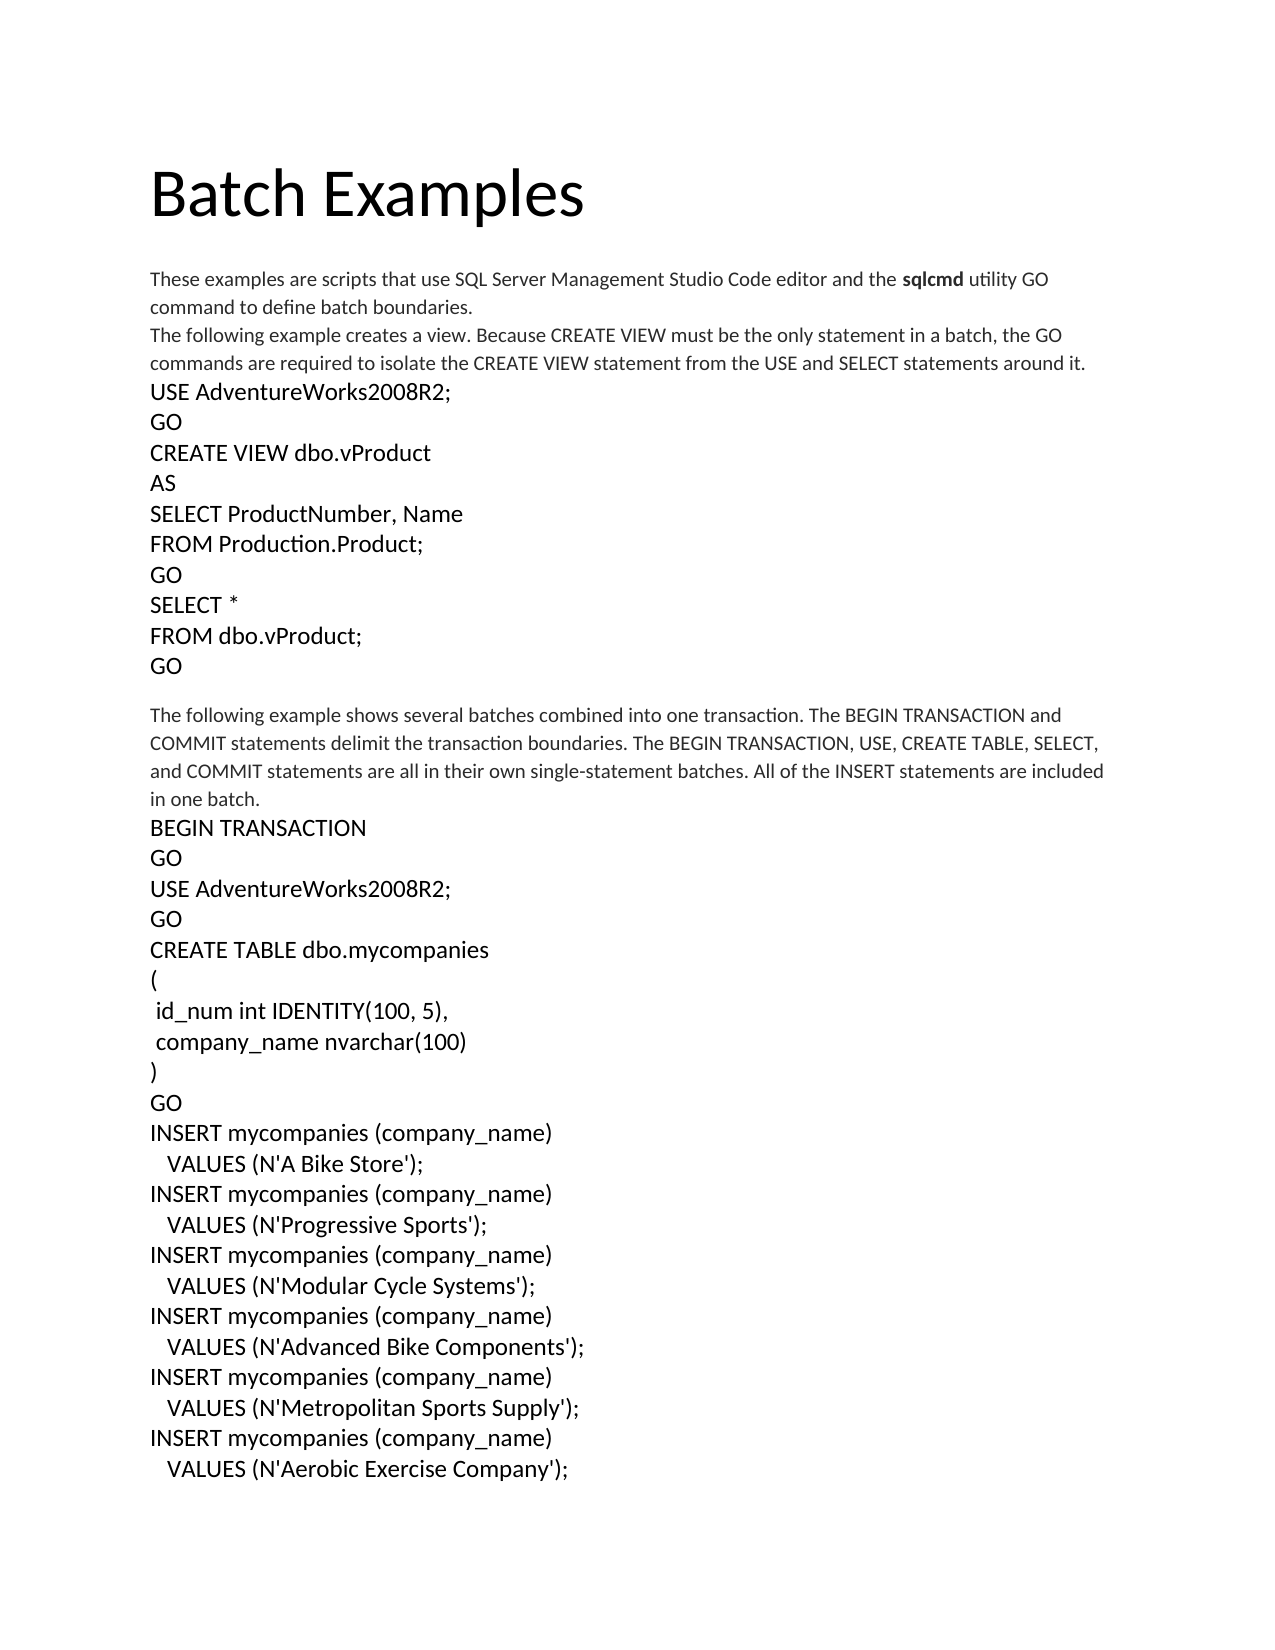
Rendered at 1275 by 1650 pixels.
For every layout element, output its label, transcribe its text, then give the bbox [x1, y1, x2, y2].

text id_num int IDENTITY(100, 5), [150, 995, 1125, 1026]
text GO [150, 904, 1125, 934]
text GO [150, 843, 1125, 873]
text GO [150, 650, 1125, 681]
text SELECT ProductNumber, Name [150, 498, 1125, 528]
text These examples are scripts that use SQL Server Management Studio Code editor and the sqlcmd utility GO command to define batch boundaries. [150, 263, 1125, 319]
text GO [150, 1087, 1125, 1117]
text The following example shows several batches combined into one transaction. The BEGIN TRANSACTION and COMMIT statements delimit the transaction boundaries. The BEGIN TRANSACTION, USE, CREATE TABLE, SELECT, and COMMIT statements are all in their own single-statement batches. All of the INSERT statements are included in one batch. [150, 699, 1125, 812]
text ( [150, 965, 1125, 995]
text VALUES (N'Aerobic Exercise Company'); [150, 1453, 1125, 1483]
text INSERT mycompanies (company_name) [150, 1422, 1125, 1453]
text INSERT mycompanies (company_name) [150, 1239, 1125, 1270]
text GO [150, 559, 1125, 589]
text USE AdventureWorks2008R2; [150, 376, 1125, 406]
text INSERT mycompanies (company_name) [150, 1361, 1125, 1392]
text FROM Production.Product; [150, 528, 1125, 559]
text FROM dbo.vProduct; [150, 620, 1125, 650]
text VALUES (N'Advanced Bike Components'); [150, 1331, 1125, 1361]
text INSERT mycompanies (company_name) [150, 1300, 1125, 1331]
text SELECT * [150, 589, 1125, 620]
text The following example creates a view. Because CREATE VIEW must be the only statement in a batch, the GO commands are required to isolate the CREATE VIEW statement from the USE and SELECT statements around it. [150, 319, 1125, 376]
text CREATE TABLE dbo.mycompanies [150, 934, 1125, 965]
text CREATE VIEW dbo.vProduct [150, 437, 1125, 467]
text Batch Examples [150, 150, 1125, 234]
text BEGIN TRANSACTION [150, 812, 1125, 843]
text ) [150, 1056, 1125, 1087]
text INSERT mycompanies (company_name) [150, 1117, 1125, 1148]
text INSERT mycompanies (company_name) [150, 1178, 1125, 1209]
text VALUES (N'A Bike Store'); [150, 1148, 1125, 1178]
text AS [150, 467, 1125, 498]
text USE AdventureWorks2008R2; [150, 873, 1125, 904]
text VALUES (N'Progressive Sports'); [150, 1209, 1125, 1239]
text company_name nvarchar(100) [150, 1026, 1125, 1056]
text GO [150, 406, 1125, 437]
text VALUES (N'Metropolitan Sports Supply'); [150, 1392, 1125, 1422]
text VALUES (N'Modular Cycle Systems'); [150, 1270, 1125, 1300]
